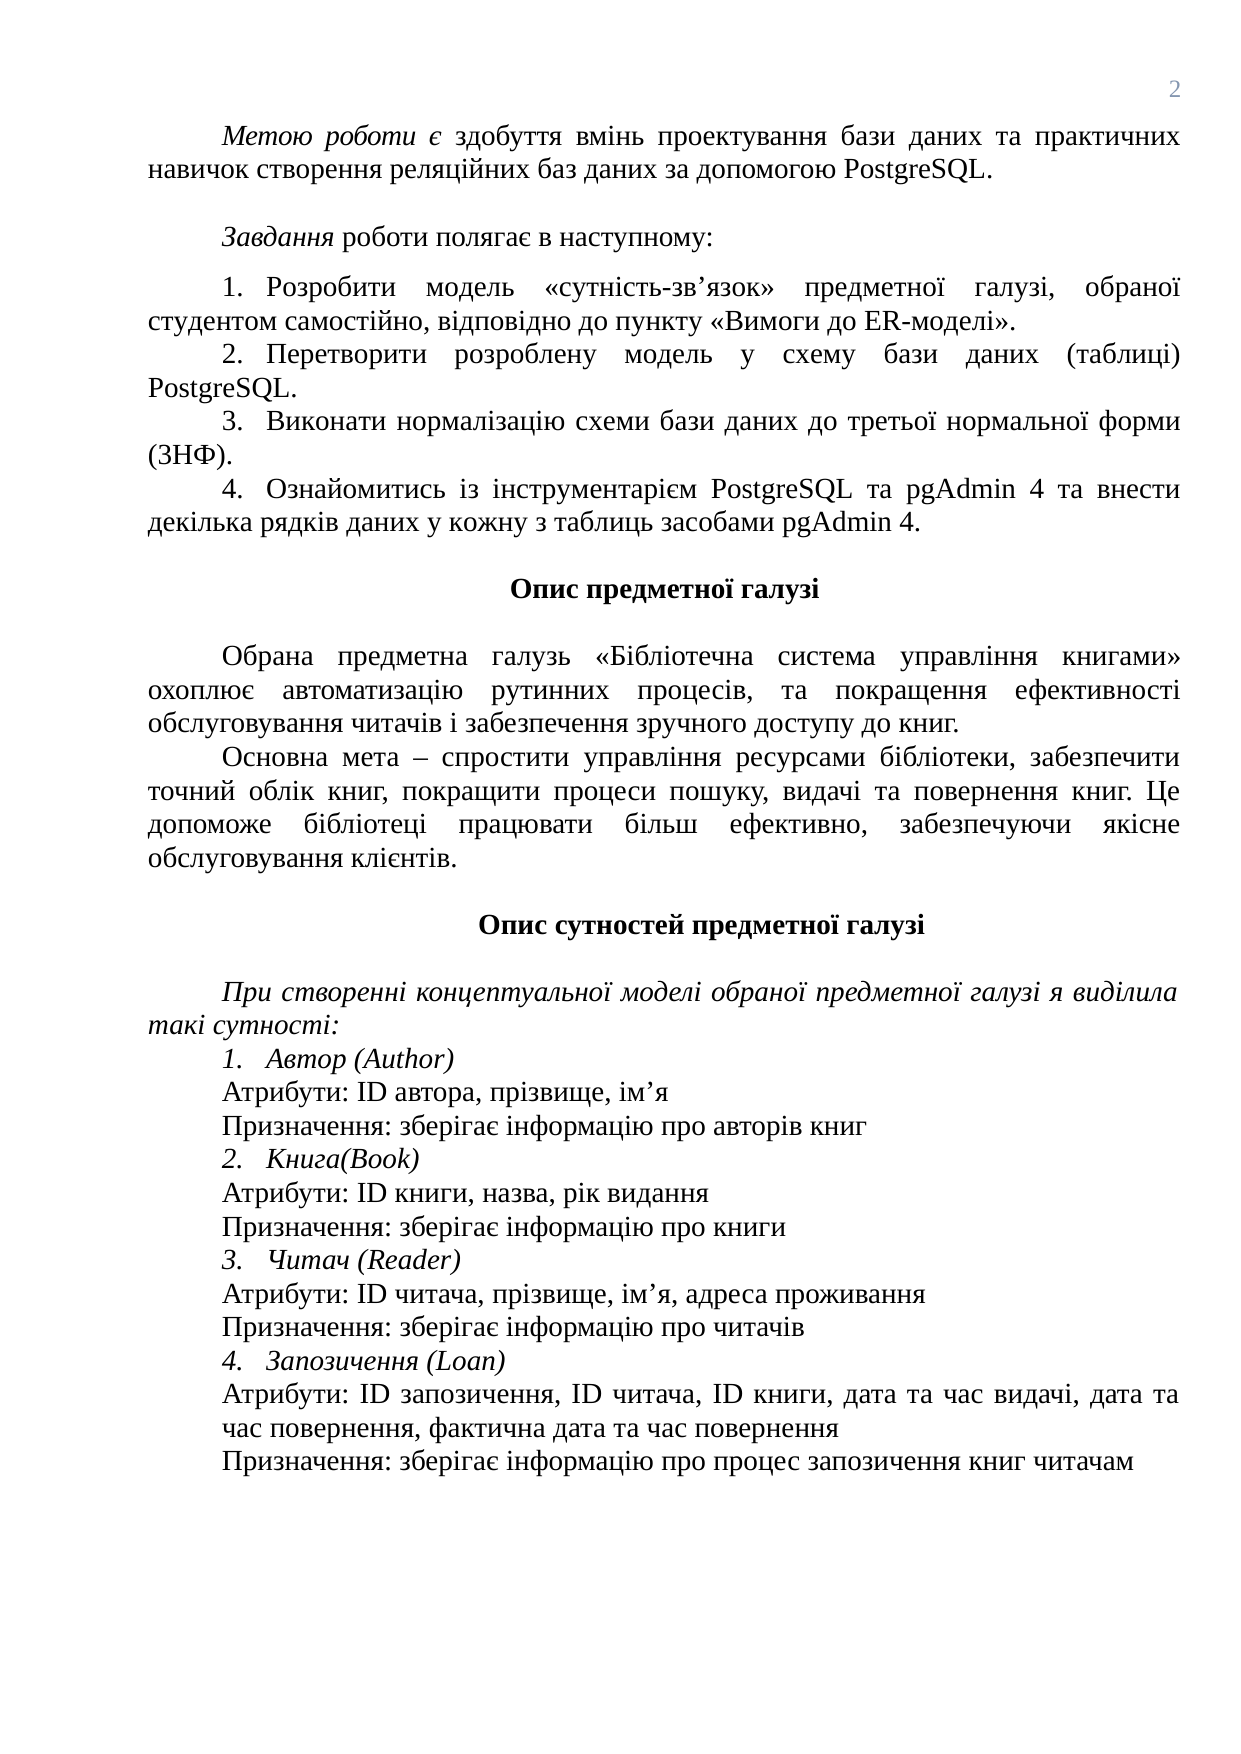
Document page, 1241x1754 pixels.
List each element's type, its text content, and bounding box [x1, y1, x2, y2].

text Опис предметної галузі [148, 571, 1181, 605]
list Читач (Reader) [148, 1242, 1181, 1276]
text Метою роботи є здобуття вмінь проектування бази даних та практичних навичок створення реляційних баз даних за допомогою PostgreSQL. [148, 118, 1181, 185]
list Призначення: зберігає інформацію про процес запозичення книг читачам [222, 1443, 1181, 1477]
list Атрибути: ID запозичення, ID читача, ID книги, дата та час видачі, дата та час повернення, фактична дата та час повернення [222, 1376, 1181, 1443]
list Розробити модель «сутність-зв’язок» предметної галузі, обраної студентом самостійно, відповідно до пункту «Вимоги до ER-моделі». [148, 269, 1181, 336]
list Призначення: зберігає інформацію про авторів книг [222, 1108, 1181, 1142]
text Обрана предметна галузь «Бібліотечна система управління книгами» охоплює автоматизацію рутинних процесів, та покращення ефективності обслуговування читачів і забезпечення зручного доступу до книг. [148, 638, 1181, 739]
list Призначення: зберігає інформацію про книги [222, 1209, 1181, 1242]
list Атрибути: ID книги, назва, рік видання [222, 1175, 1181, 1209]
list Запозичення (Loan) [148, 1343, 1181, 1376]
text При створенні концептуальної моделі обраної предметної галузі я виділила такі сутності: [148, 974, 1181, 1041]
list Атрибути: ID читача, прізвище, ім’я, адреса проживання [222, 1276, 1181, 1309]
list Автор (Author) [148, 1041, 1181, 1074]
list Виконати нормалізацію схеми бази даних до третьої нормальної форми (3НФ). [148, 403, 1181, 471]
text Завдання роботи полягає в наступному: [148, 219, 1181, 252]
text Опис сутностей предметної галузі [148, 907, 1181, 940]
list Ознайомитись із інструментарієм PostgreSQL та pgAdmin 4 та внести декілька рядків даних у кожну з таблиць засобами pgAdmin 4. [148, 471, 1181, 538]
list Атрибути: ID автора, прізвище, ім’я [222, 1074, 1181, 1108]
list Перетворити розроблену модель у схему бази даних (таблиці) PostgreSQL. [148, 336, 1181, 403]
list Призначення: зберігає інформацію про читачів [222, 1309, 1181, 1343]
list Книга(Book) [148, 1142, 1181, 1175]
text Основна мета – спростити управління ресурсами бібліотеки, забезпечити точний облік книг, покращити процеси пошуку, видачі та повернення книг. Це допоможе бібліотеці працювати більш ефективно, забезпечуючи якісне обслуговування клієнтів. [148, 739, 1181, 873]
